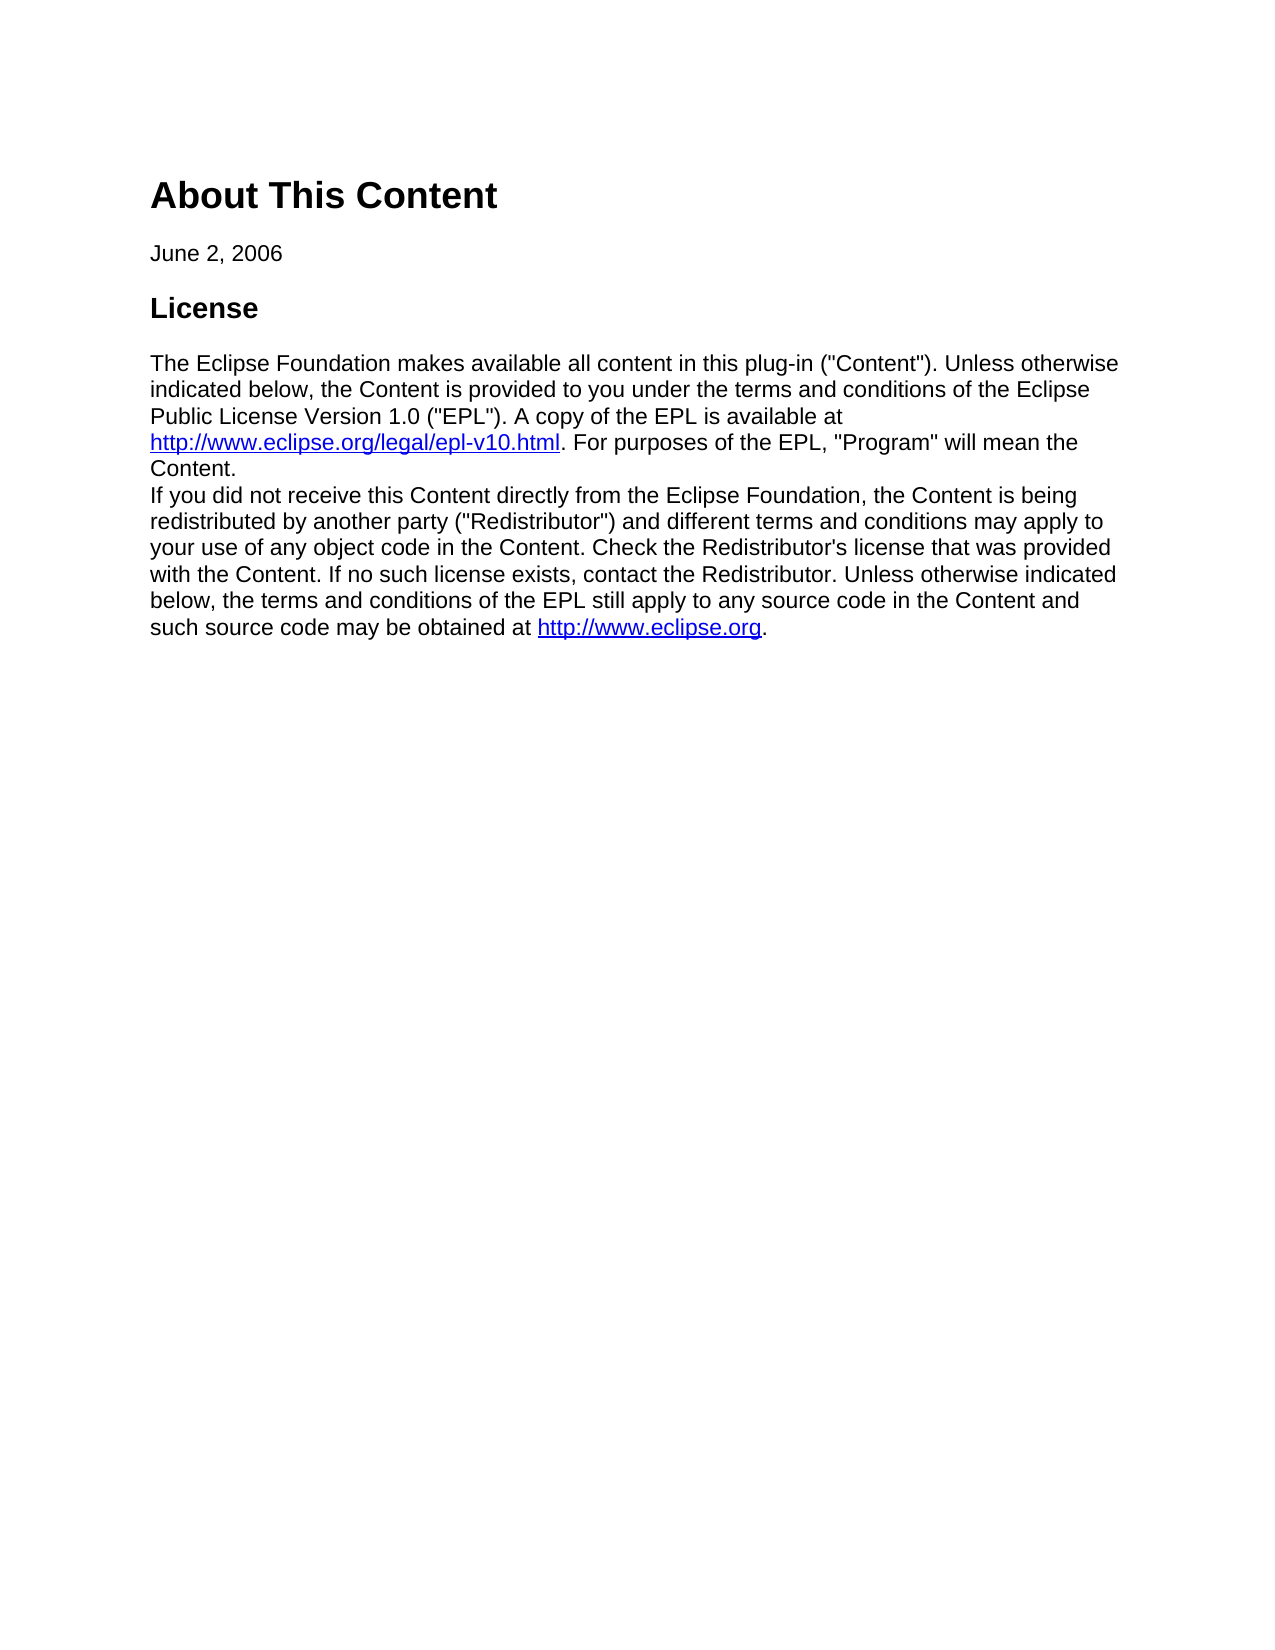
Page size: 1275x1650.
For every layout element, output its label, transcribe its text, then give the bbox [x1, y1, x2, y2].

text The Eclipse Foundation makes available all content in this plug-in ("Content"). Unless otherwise indicated below, the Content is provided to you under the terms and conditions of the Eclipse Public License Version 1.0 ("EPL"). A copy of the EPL is available at http://www.eclipse.org/legal/epl-v10.html. For purposes of the EPL, "Program" will mean the Content. [150, 350, 1125, 482]
text If you did not receive this Content directly from the Eclipse Foundation, the Content is being redistributed by another party ("Redistributor") and different terms and conditions may apply to your use of any object code in the Content. Check the Redistributor's license that was provided with the Content. If no such license exists, contact the Redistributor. Unless otherwise indicated below, the terms and conditions of the EPL still apply to any source code in the Content and such source code may be obtained at http://www.eclipse.org. [150, 482, 1125, 640]
subtitle About This Content [150, 173, 1125, 217]
text June 2, 2006 [150, 240, 1125, 266]
subtitle License [150, 291, 1125, 325]
